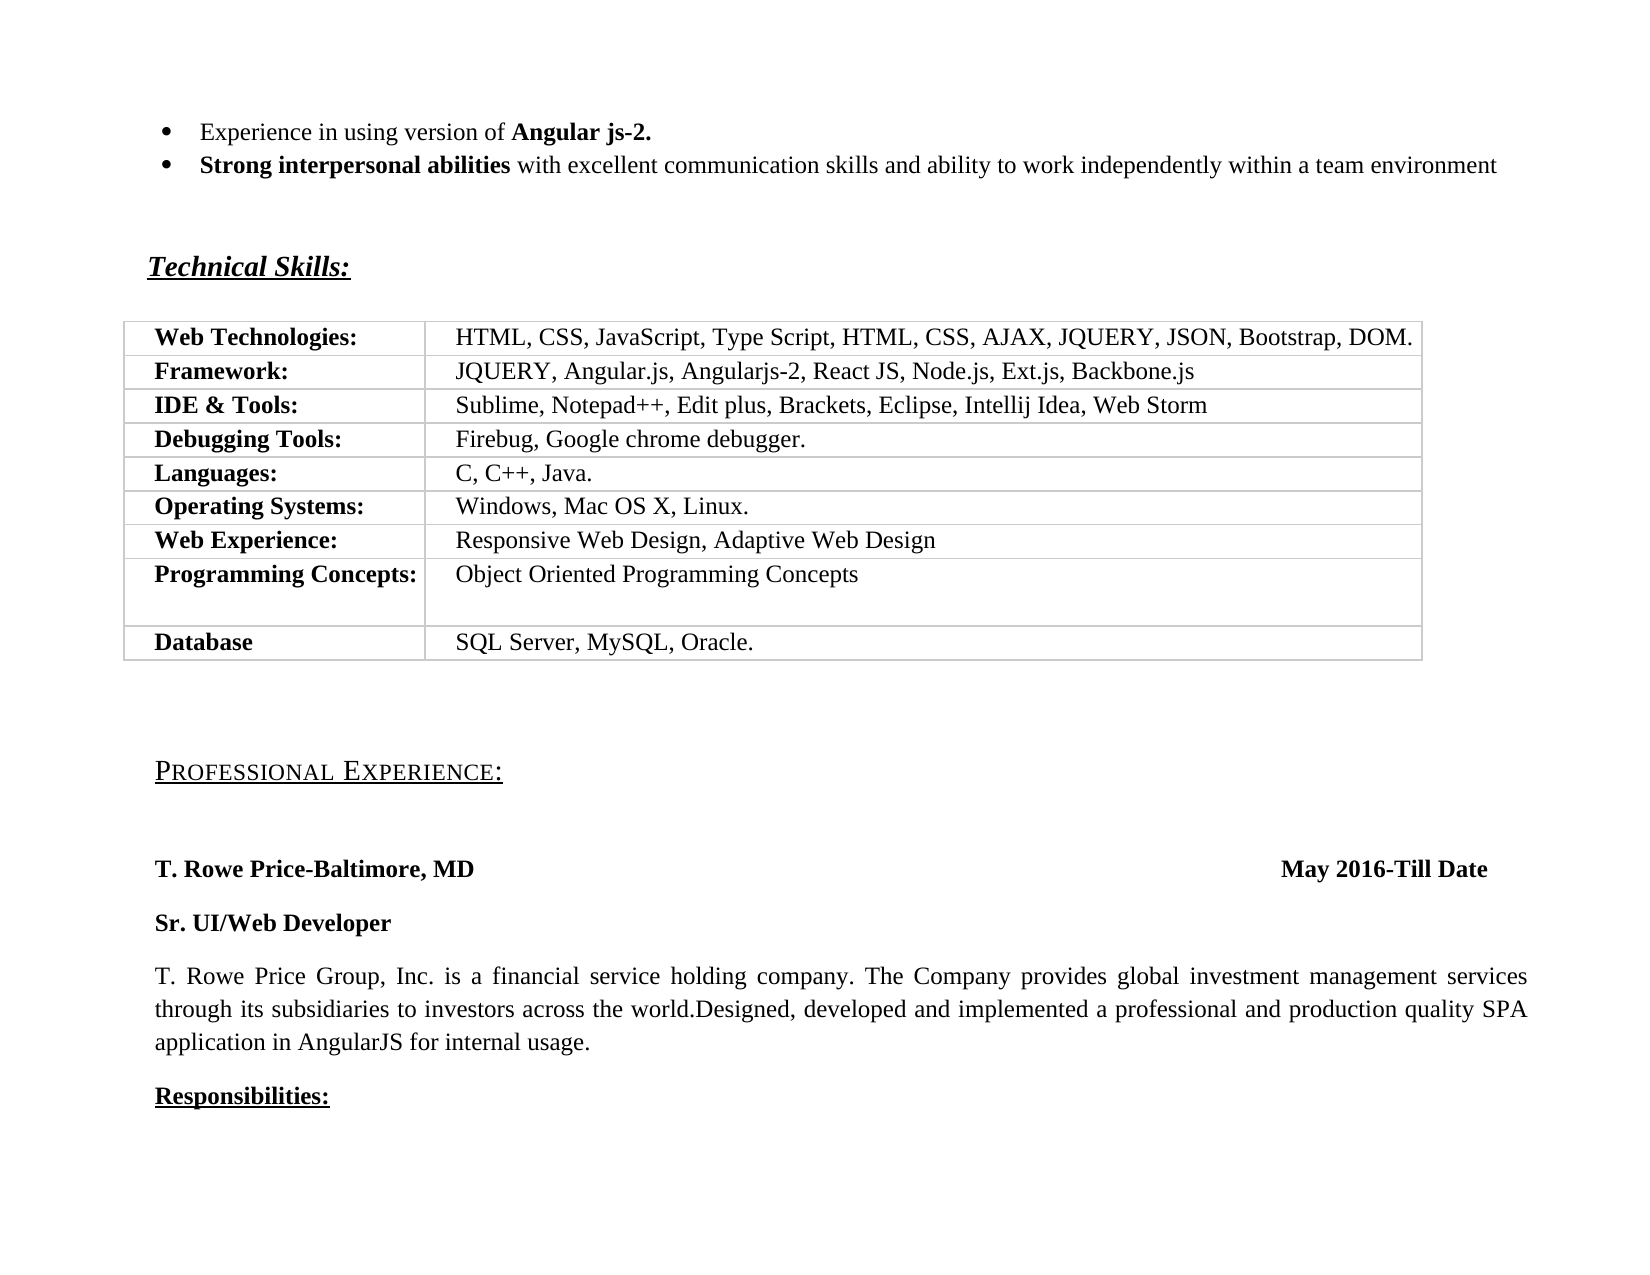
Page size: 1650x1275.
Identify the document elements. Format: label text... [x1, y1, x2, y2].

text Technical Skills: [147, 249, 1530, 283]
text Sr. UI/Web Developer [154, 908, 1530, 936]
list Experience in using version of Angular js-2. [162, 117, 1530, 146]
text T. Rowe Price Group, Inc. is a financial service holding company. The Company provides global investment management services through its subsidiaries to investors across the world.Designed, developed and implemented a professional and production quality SPA application in AngularJS for internal usage. [154, 971, 1530, 1006]
text Responsibilities: [154, 1081, 1530, 1110]
text T. Rowe Price Group, Inc. is a financial service holding company. The Company provides global investment management services through its subsidiaries to investors across the world.Designed, developed and implemented a professional and production quality SPA application in AngularJS for internal usage. [154, 1007, 1530, 1056]
table_cell Sublime, Notepad++, Edit plus, Brackets, Eclipse, Intellij Idea, Web Storm [426, 390, 1421, 422]
text T. Rowe Price-Baltimore, MD May 2016-Till Date [154, 854, 1530, 882]
table_cell Web Experience: [125, 525, 424, 558]
table_header Web Technologies: [125, 322, 424, 354]
table_cell Database [125, 627, 424, 659]
table_cell Languages: [125, 458, 424, 490]
table_cell Responsive Web Design, Adaptive Web Design [426, 525, 1421, 558]
table_cell Debugging Tools: [125, 424, 424, 456]
table_cell Programming Concepts: [125, 559, 424, 625]
table_cell JQUERY, Angular.js, Angularjs-2, React JS, Node.js, Ext.js, Backbone.js [426, 356, 1421, 388]
table_cell Operating Systems: [125, 492, 424, 524]
table_cell Firebug, Google chrome debugger. [426, 424, 1421, 456]
table_header HTML, CSS, JavaScript, Type Script, HTML, CSS, AJAX, JQUERY, JSON, Bootstrap, DOM. [426, 322, 1421, 354]
list Strong interpersonal abilities with excellent communication skills and ability to work independently within a team environment [162, 150, 1530, 179]
table_cell Object Oriented Programming Concepts [426, 559, 1421, 625]
subtitle Professional Experience: [154, 753, 1530, 787]
table_cell SQL Server, MySQL, Oracle. [426, 627, 1421, 659]
table_cell Framework: [125, 356, 424, 388]
table_cell C, C++, Java. [426, 458, 1421, 490]
table_cell IDE & Tools: [125, 390, 424, 422]
table_cell Windows, Mac OS X, Linux. [426, 492, 1421, 524]
